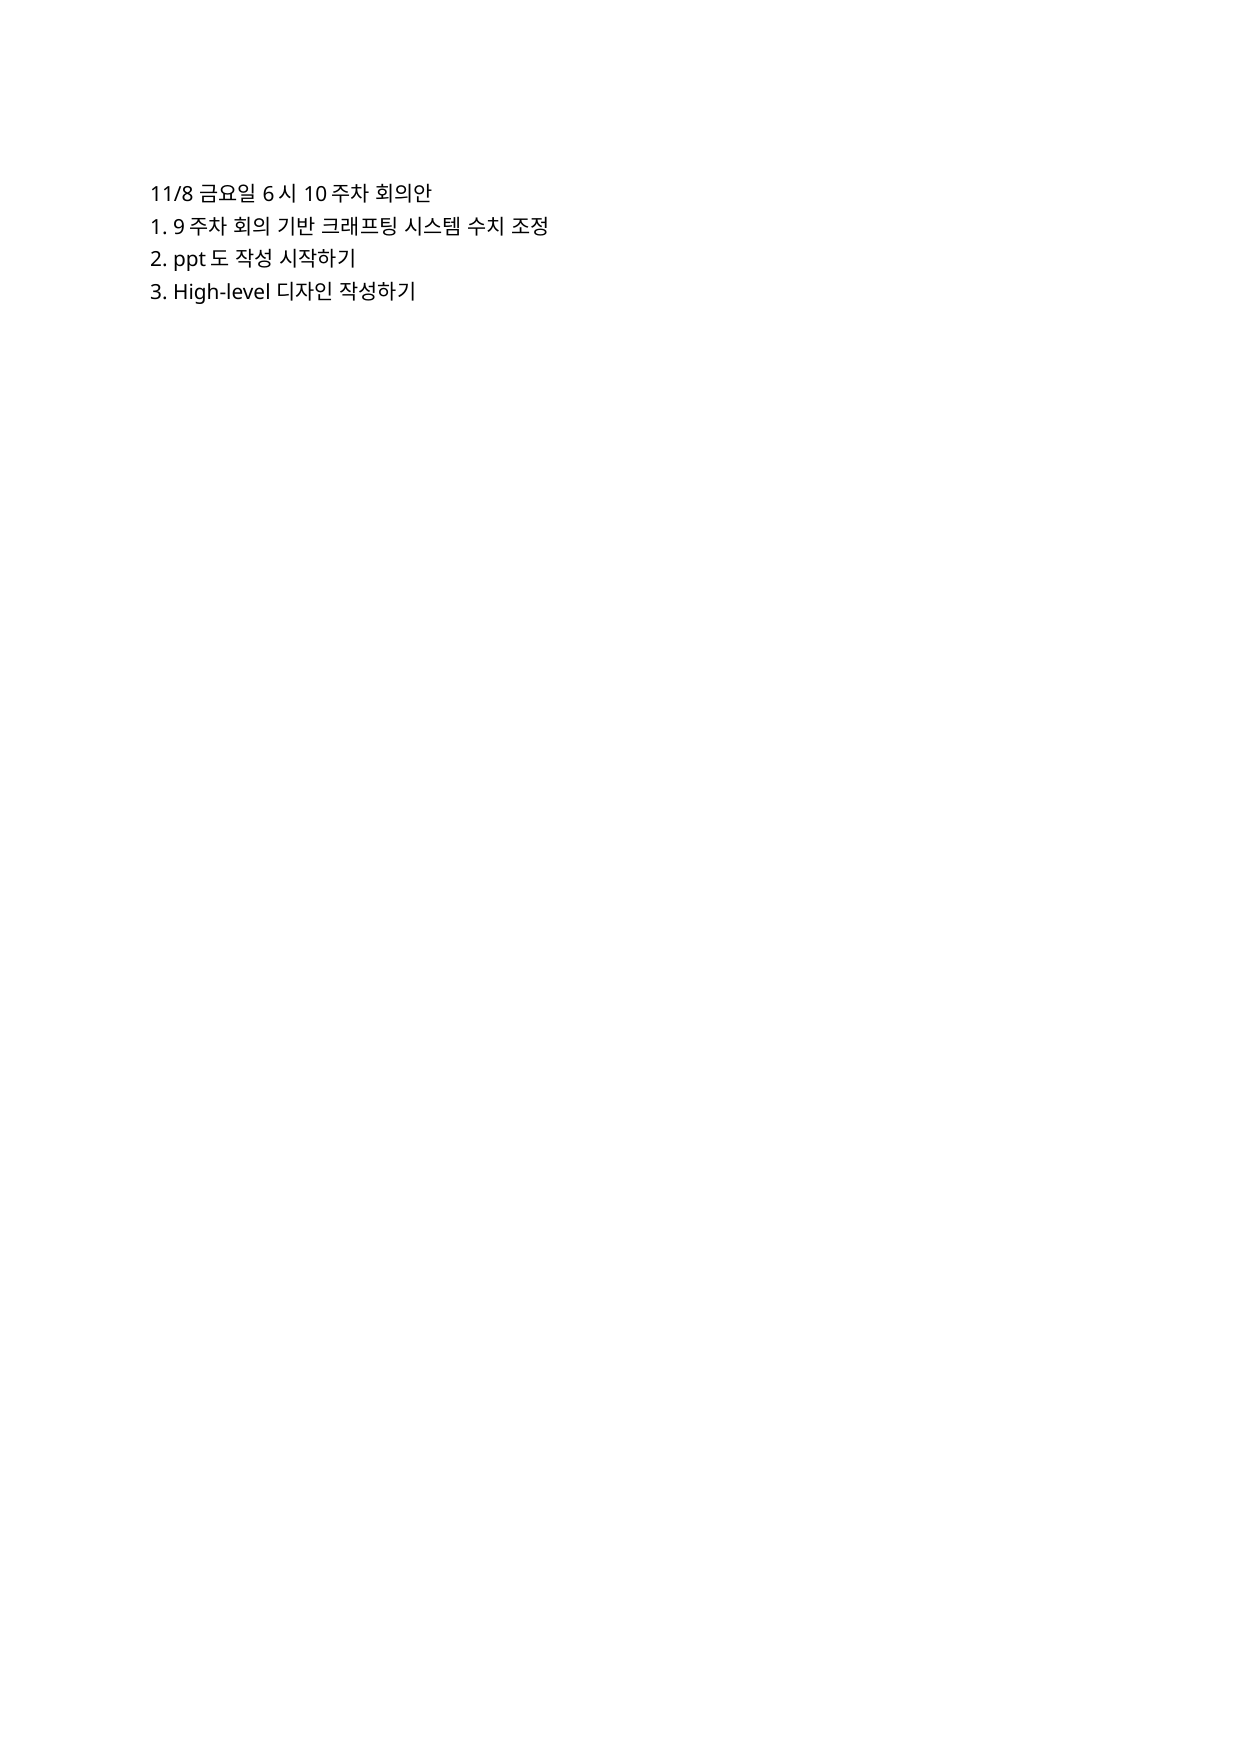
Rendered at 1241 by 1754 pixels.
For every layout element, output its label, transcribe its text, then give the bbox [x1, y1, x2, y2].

text 11/8 금요일 6시 10주차 회의안 1. 9주차 회의 기반 크래프팅 시스템 수치 조정 2. ppt도 작성 시작하기 3. High-level 디자인 작성하기 [150, 177, 1090, 306]
